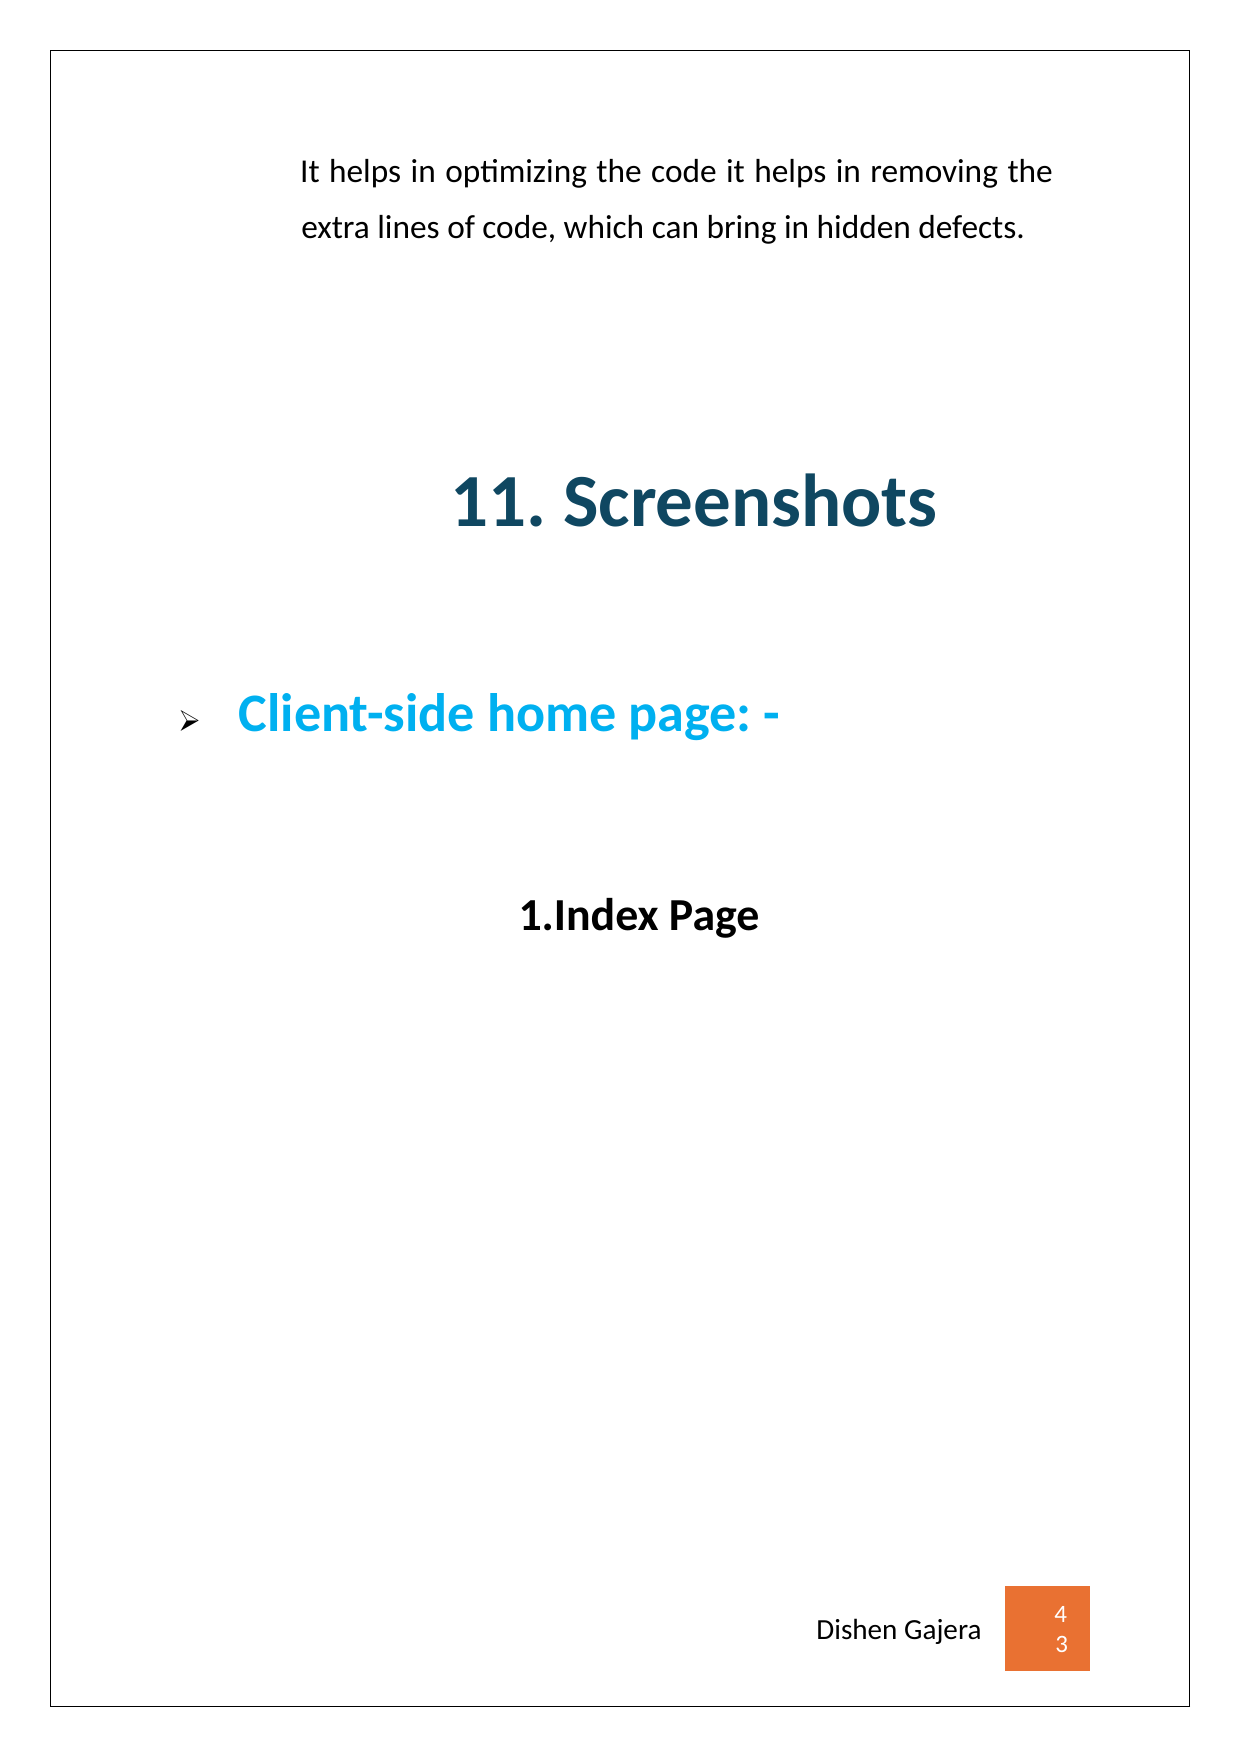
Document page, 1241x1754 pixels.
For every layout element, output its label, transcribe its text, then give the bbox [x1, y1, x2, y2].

list Client-side home page: - [178, 679, 1090, 745]
text It helps in optimizing the code it helps in removing the extra lines of code, which can bring in hidden defects. [300, 150, 1054, 246]
text 1.Index Page [187, 886, 1090, 942]
subtitle 11. Screenshots [375, 453, 1079, 545]
